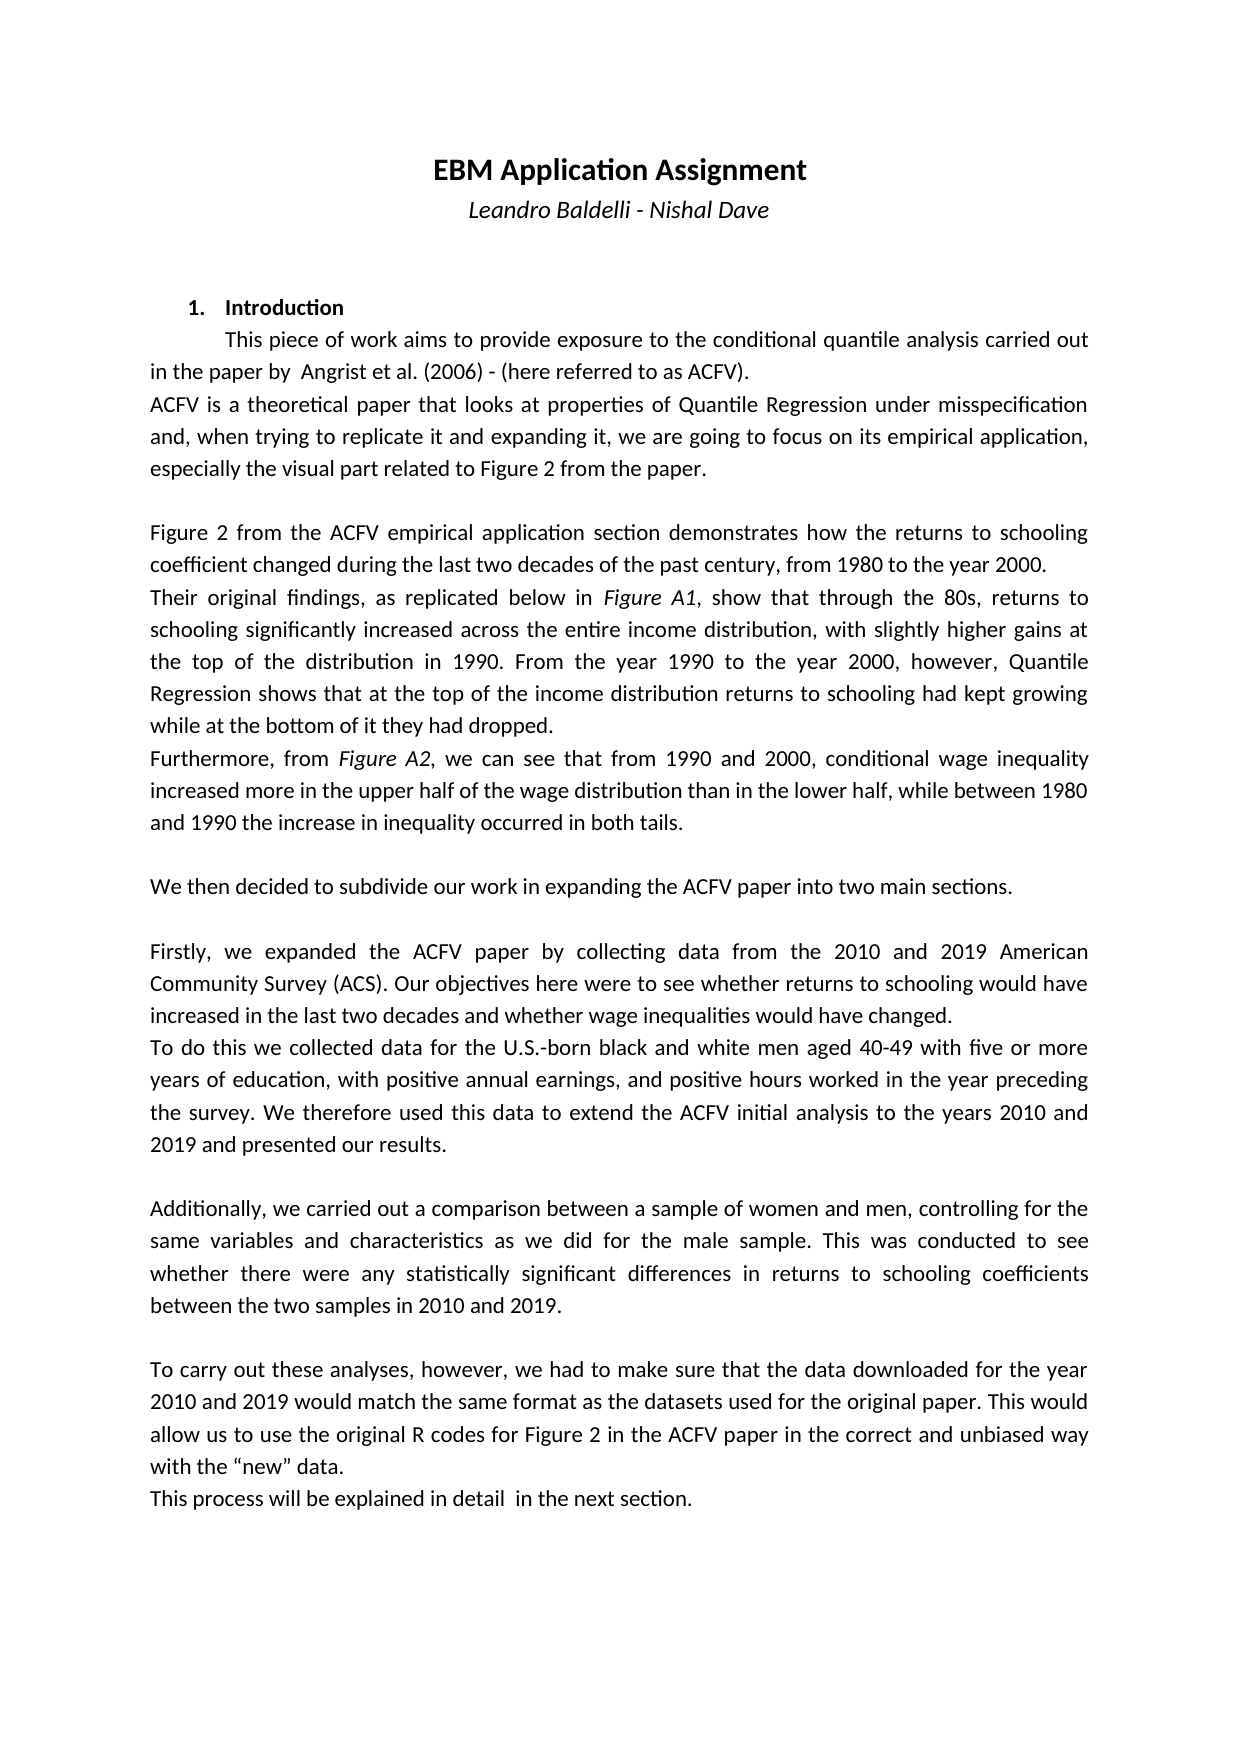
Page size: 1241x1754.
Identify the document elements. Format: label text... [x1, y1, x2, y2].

text Additionally, we carried out a comparison between a sample of women and men, controlling for the same variables and characteristics as we did for the male sample. This was conducted to see whether there were any statistically significant differences in returns to schooling coefficients between the two samples in 2010 and 2019. [150, 1194, 1090, 1319]
text This piece of work aims to provide exposure to the conditional quantile analysis carried out in the paper by Angrist et al. (2006) - (here referred to as ACFV). [150, 325, 1090, 386]
text Their original findings, as replicated below in Figure A1, show that through the 80s, returns to schooling significantly increased across the entire income distribution, with slightly higher gains at the top of the distribution in 1990. From the year 1990 to the year 2000, however, Quantile Regression shows that at the top of the income distribution returns to schooling had kept growing while at the bottom of it they had dropped. [150, 583, 1090, 739]
text Leandro Baldelli - Nishal Dave [150, 194, 1090, 224]
text Firstly, we expanded the ACFV paper by collecting data from the 2010 and 2019 American Community Survey (ACS). Our objectives here were to see whether returns to schooling would have increased in the last two decades and whether wage inequalities would have changed. [150, 937, 1090, 1029]
text Figure 2 from the ACFV empirical application section demonstrates how the returns to schooling coefficient changed during the last two decades of the past century, from 1980 to the year 2000. [150, 518, 1090, 579]
text ACFV is a theoretical paper that looks at properties of Quantile Regression under misspecification and, when trying to replicate it and expanding it, we are going to focus on its empirical application, especially the visual part related to Figure 2 from the paper. [150, 390, 1090, 482]
text To carry out these analyses, however, we had to make sure that the data downloaded for the year 2010 and 2019 would match the same format as the datasets used for the original paper. This would allow us to use the original R codes for Figure 2 in the ACFV paper in the correct and unbiased way with the “new” data. [150, 1355, 1090, 1480]
text We then decided to subdivide our work in expanding the ACFV paper into two main sections. [150, 872, 1090, 901]
text Furthermore, from Figure A2, we can see that from 1990 and 2000, conditional wage inequality increased more in the upper half of the wage distribution than in the lower half, while between 1980 and 1990 the increase in inequality occurred in both tails. [150, 744, 1090, 836]
text To do this we collected data for the U.S.-born black and white men aged 40-49 with five or more years of education, with positive annual earnings, and positive hours worked in the year preceding the survey. We therefore used this data to extend the ACFV initial analysis to the years 2010 and 2019 and presented our results. [150, 1033, 1090, 1158]
text EBM Application Assignment [150, 150, 1090, 188]
list Introduction [187, 293, 1090, 321]
text This process will be explained in detail in the next section. [150, 1484, 1090, 1512]
